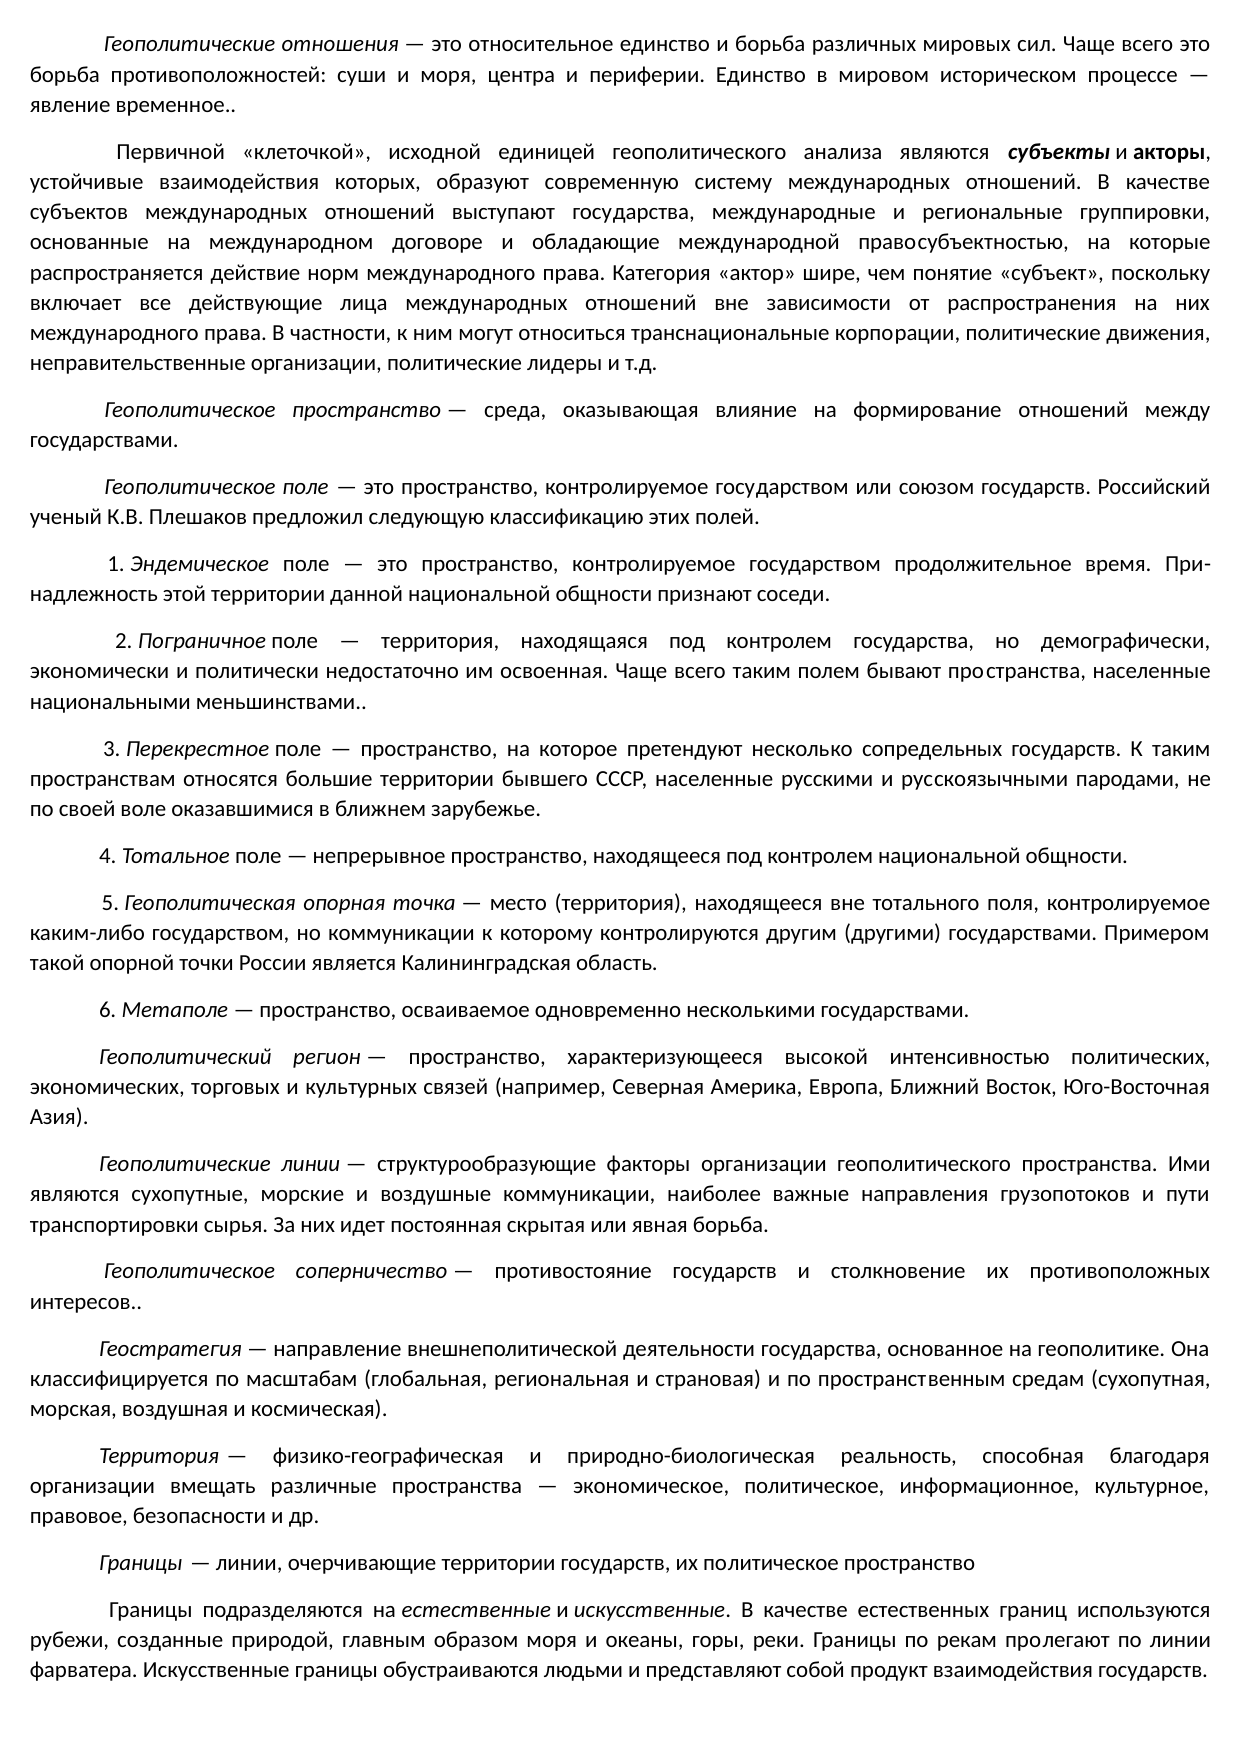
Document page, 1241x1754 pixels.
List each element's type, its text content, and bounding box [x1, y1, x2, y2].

text Территория — физико-географическая и природно-биологическая реальность, способная благодаря организации вмещать различные пространства — экономическое, политическое, информационное, культурное, правовое, безопасности и др. [29, 1441, 1211, 1529]
text Геополитическое соперничество — противостояние государств и столкновение их противоположных интересов.. [29, 1257, 1211, 1315]
text Геополитическое поле — это пространство, контролируемое государством или союзом государств. Российский ученый К.В. Плешаков предложил следующую классификацию этих полей. [29, 472, 1211, 531]
text 3. Перекрестное поле — пространство, на которое претендуют несколько сопредельных государств. К таким пространствам относятся большие территории бывшего СССР, населенные русскими и русскоязычными пародами, не по своей воле оказавшимися в ближнем зарубежье. [29, 734, 1211, 822]
text Границы подразделяются на естественные и искусственные. В качестве естественных границ используются рубежи, созданные природой, главным образом моря и океаны, горы, реки. Границы по рекам пролегают по линии фарватера. Искусственные границы обустраиваются людьми и представляют собой продукт взаимодействия государств. [29, 1595, 1211, 1684]
text Геополитические линии — структурообразующие факторы организации геополитического пространства. Ими являются сухопутные, морские и воздушные коммуникации, наиболее важные направления грузопотоков и пути транспортировки сырья. За них идет постоянная скрытая или явная борьба. [29, 1149, 1211, 1238]
text 2. Пограничное поле — территория, находящаяся под контролем государства, но демографически, экономически и политически недостаточно им освоенная. Чаще всего таким полем бывают пространства, населенные национальными меньшинствами.. [29, 626, 1211, 715]
text Геополитический регион — пространство, характеризующееся высокой интенсивностью политических, экономических, торговых и культурных связей (например, Северная Америка, Европа, Ближний Восток, Юго-Восточная Азия). [29, 1042, 1211, 1131]
text 1. Эндемическое поле — это пространство, контролируемое государством продолжительное время. Принадлежность этой территории данной национальной общности признают соседи. [29, 549, 1211, 608]
text Геостратегия — направление внешнеполитической деятельности государства, основанное на геополитике. Она классифицируется по масштабам (глобальная, региональная и страновая) и по пространственным средам (сухопутная, морская, воздушная и космическая). [29, 1334, 1211, 1422]
text 6. Метаполе — пространство, осваиваемое одновременно несколькими государствами. [29, 995, 1211, 1023]
text Геополитическое пространство — среда, оказывающая влияние на формирование отношений между государствами. [29, 395, 1211, 453]
text 4. Тотальное поле — непрерывное пространство, находящееся под контролем национальной общности. [29, 841, 1211, 869]
text 5. Геополитическая опорная точка — место (территория), находящееся вне тотального поля, контролируемое каким-либо государством, но коммуникации к которому контролируются другим (другими) государствами. Примером такой опорной точки России является Калининградская область. [29, 888, 1211, 976]
text Геополитические отношения — это относительное единство и борьба различных мировых сил. Чаще всего это борьба противоположностей: суши и моря, центра и периферии. Единство в мировом историческом процессе — явление временное.. [29, 29, 1211, 118]
text Первичной «клеточкой», исходной единицей геополитического анализа являются субъекты и акторы, устойчивые взаимодействия которых, образуют современную систему международных отношений. В качестве субъектов международных отношений выступают государства, международные и региональные группировки, основанные на международном договоре и обладающие международной правосубъектностью, на которые распространяется действие норм международного права. Категория «актор» шире, чем понятие «субъект», поскольку включает все действующие лица международных отношений вне зависимости от распространения на них международного права. В частности, к ним могут относиться транснациональные корпорации, политические движения, неправительственные организации, политические лидеры и т.д. [29, 137, 1211, 376]
text Границы — линии, очерчивающие территории государств, их политическое пространство [29, 1548, 1211, 1576]
